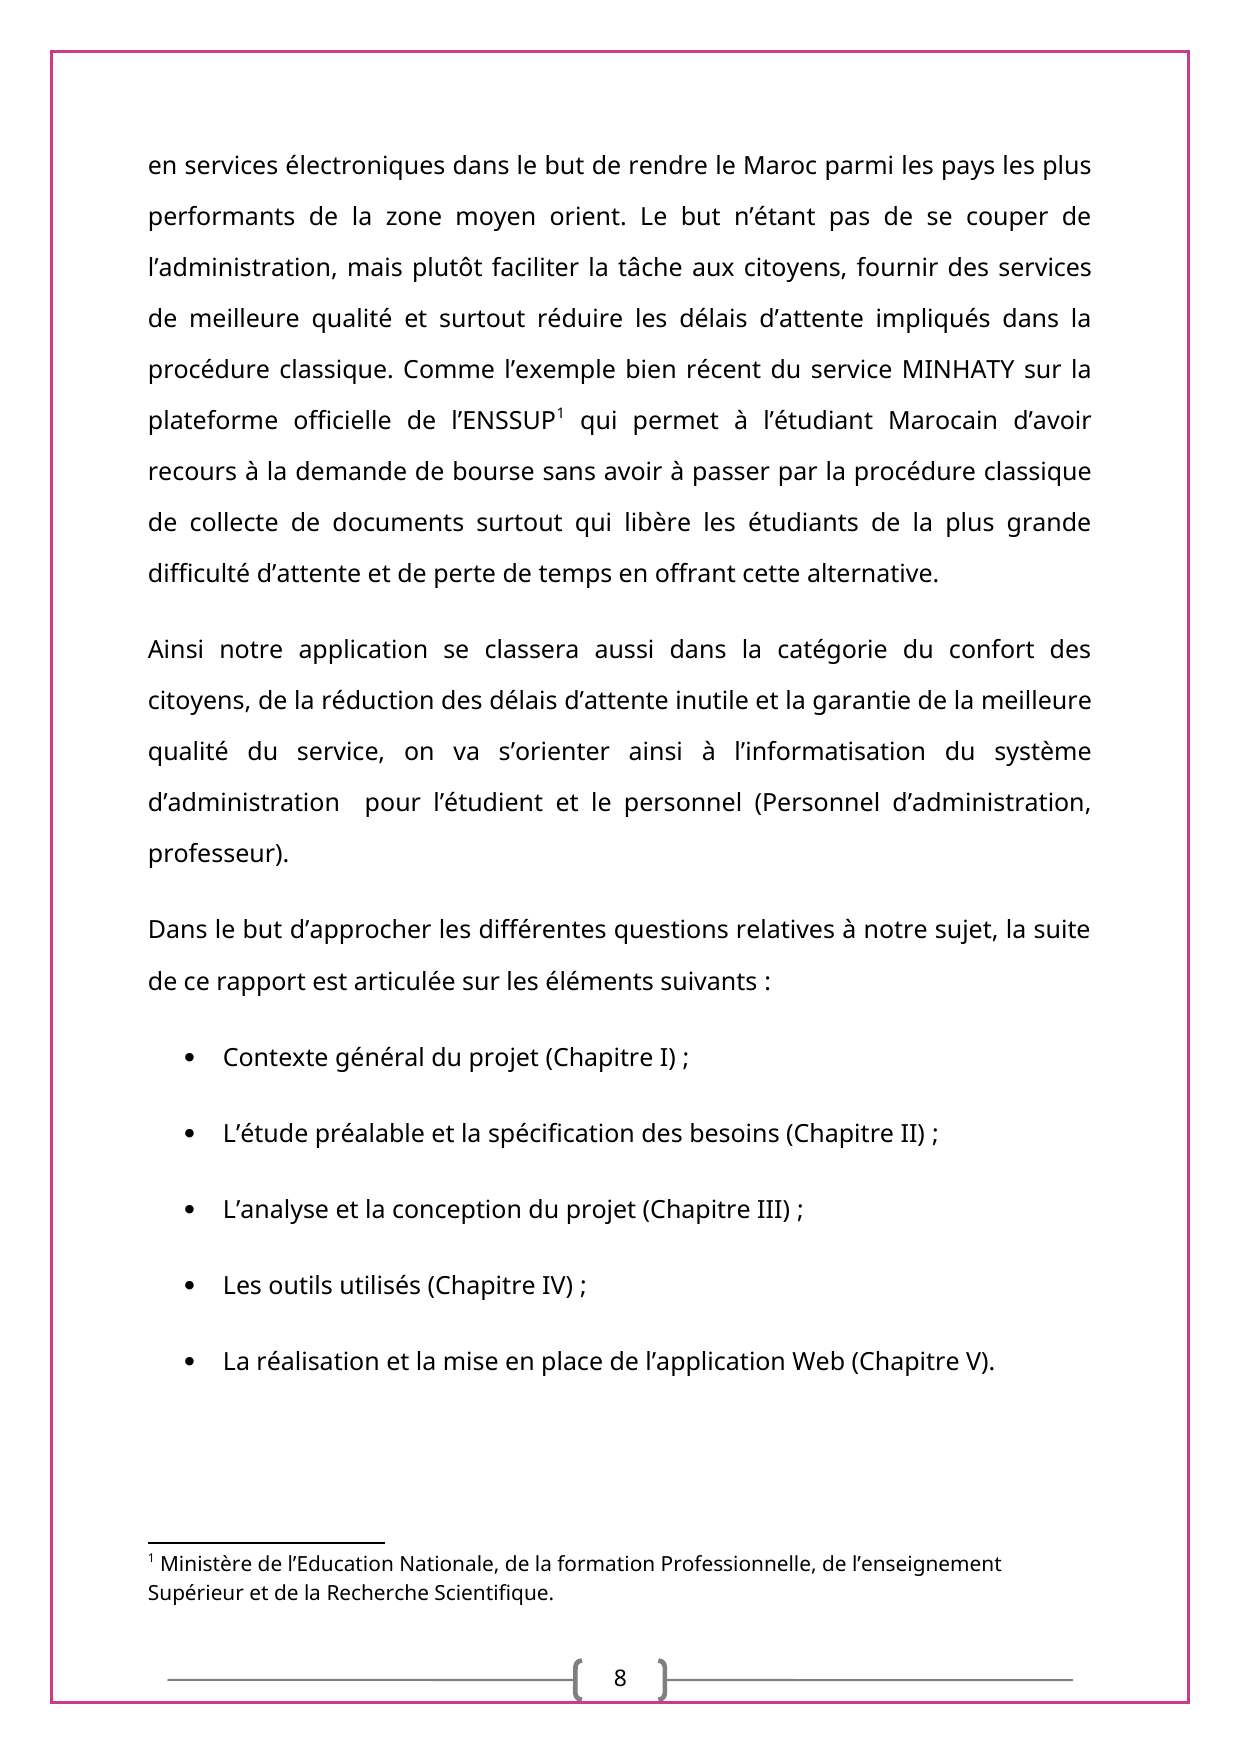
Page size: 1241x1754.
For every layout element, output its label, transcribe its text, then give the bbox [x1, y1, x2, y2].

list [148, 148, 1093, 590]
list Dans le but d’approcher les différentes questions relatives à notre sujet, la suite de ce rapport est articulée sur les éléments suivants : [148, 912, 1093, 997]
list La réalisation et la mise en place de l’application Web (Chapitre V). [185, 1343, 1093, 1377]
list Contexte général du projet (Chapitre I) ; [185, 1039, 1093, 1073]
list L’étude préalable et la spécification des besoins (Chapitre II) ; [185, 1115, 1093, 1149]
list Ainsi notre application se classera aussi dans la catégorie du confort des citoyens, de la réduction des délais d’attente inutile et la garantie de la meilleure qualité du service, on va s’orienter ainsi à l’informatisation du système d’administration pour l’étudient et le personnel (Personnel d’administration, professeur). [148, 632, 1093, 870]
list L’analyse et la conception du projet (Chapitre III) ; [185, 1191, 1093, 1225]
list Les outils utilisés (Chapitre IV) ; [185, 1267, 1093, 1301]
